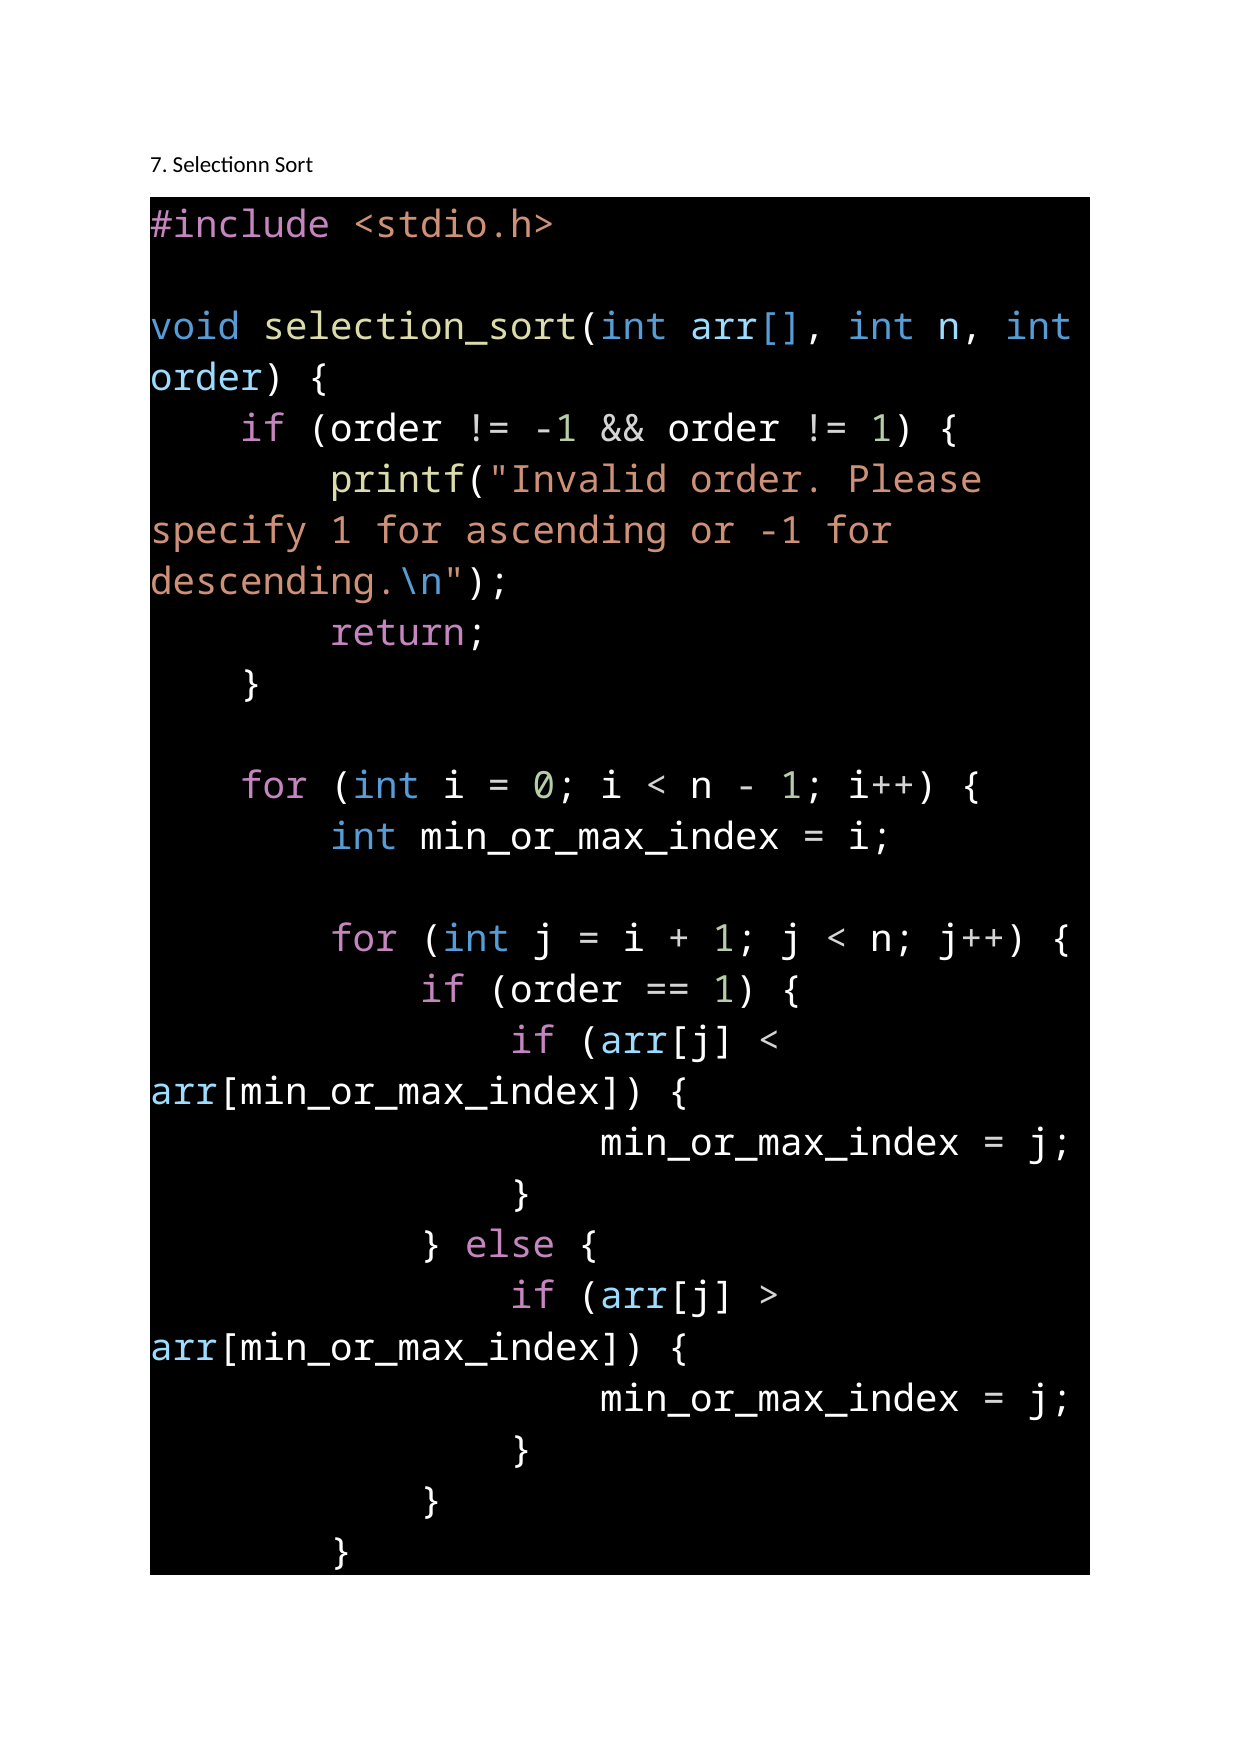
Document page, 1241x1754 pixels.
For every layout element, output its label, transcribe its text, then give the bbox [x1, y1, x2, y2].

text 7. Selectionn Sort [150, 150, 1090, 178]
text } [150, 1524, 1090, 1575]
text #include <stdio.h> [150, 197, 1090, 248]
text } [150, 656, 1090, 707]
text if (arr[j] > arr[min_or_max_index]) { [150, 1269, 1090, 1371]
text return; [150, 605, 1090, 656]
text } else { [150, 1218, 1090, 1269]
text min_or_max_index = j; [150, 1371, 1090, 1422]
text if (order != -1 && order != 1) { [150, 401, 1090, 452]
text min_or_max_index = j; [150, 1116, 1090, 1167]
text for (int i = 0; i < n - 1; i++) { [150, 758, 1090, 809]
text } [150, 1473, 1090, 1524]
text int min_or_max_index = i; [150, 809, 1090, 860]
text printf("Invalid order. Please specify 1 for ascending or -1 for descending.\n"); [150, 452, 1090, 605]
text if (order == 1) { [150, 962, 1090, 1013]
text if (arr[j] < arr[min_or_max_index]) { [150, 1013, 1090, 1116]
text } [150, 1167, 1090, 1218]
text for (int j = i + 1; j < n; j++) { [150, 911, 1090, 962]
text } [150, 1422, 1090, 1473]
text void selection_sort(int arr[], int n, int order) { [150, 299, 1090, 401]
